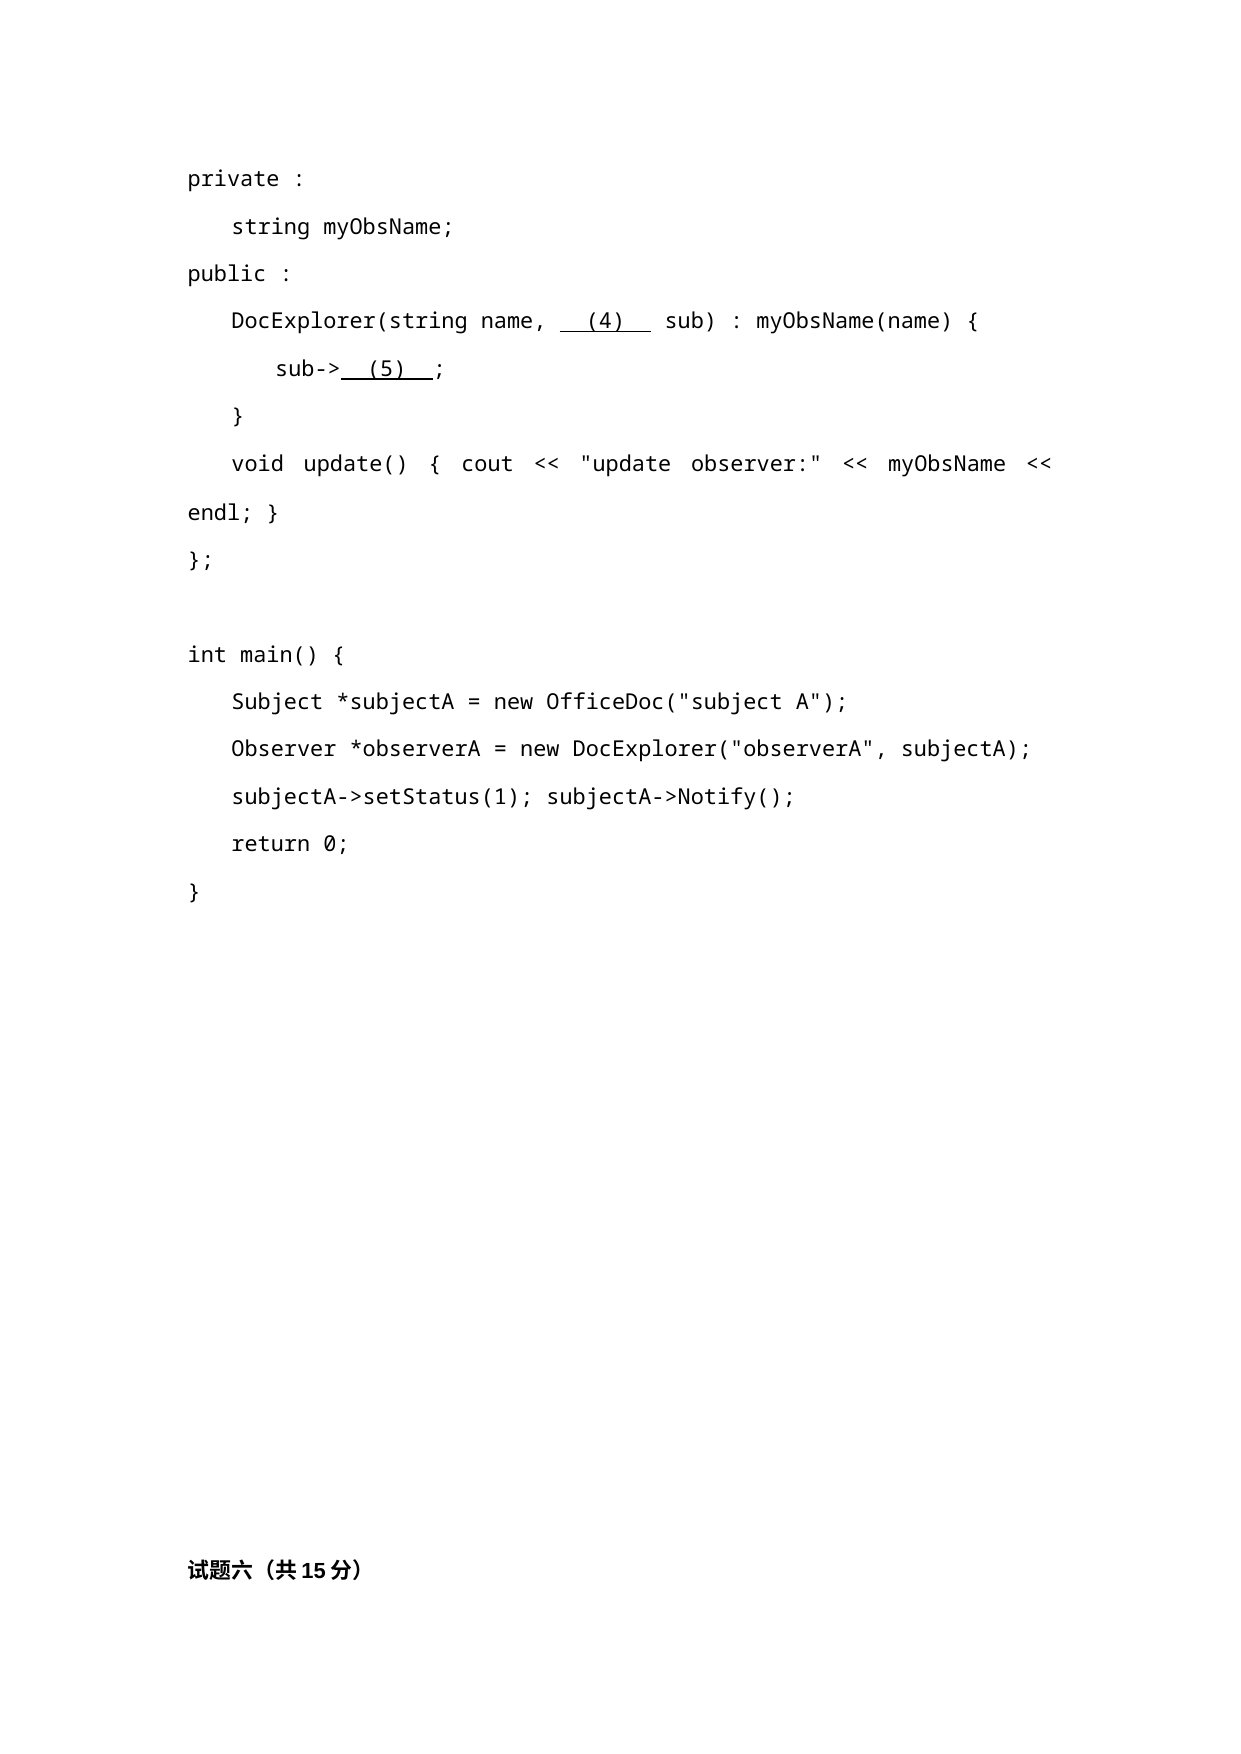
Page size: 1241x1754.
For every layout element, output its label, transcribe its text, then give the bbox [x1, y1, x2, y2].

text int main() { [187, 637, 1053, 670]
text Subject *subjectA = new OfficeDoc("subject A"); [187, 685, 1053, 717]
text string myObsName; [187, 209, 1053, 242]
text public : [187, 257, 1053, 289]
text } [187, 874, 1053, 907]
text subjectA->setStatus(1); subjectA->Notify(); [187, 779, 1053, 812]
text 试题六（共15分） [187, 1553, 1053, 1586]
text Observer *observerA = new DocExplorer("observerA", subjectA); [187, 732, 1053, 764]
text }; [187, 542, 1053, 575]
text sub-> (5) ; [231, 352, 1053, 384]
text private : [187, 162, 1053, 194]
text DocExplorer(string name, (4) sub) : myObsName(name) { [187, 304, 1053, 337]
text void update() { cout << "update observer:" << myObsName << endl; } [187, 446, 1053, 528]
text } [231, 399, 1053, 431]
text return 0; [187, 827, 1053, 859]
